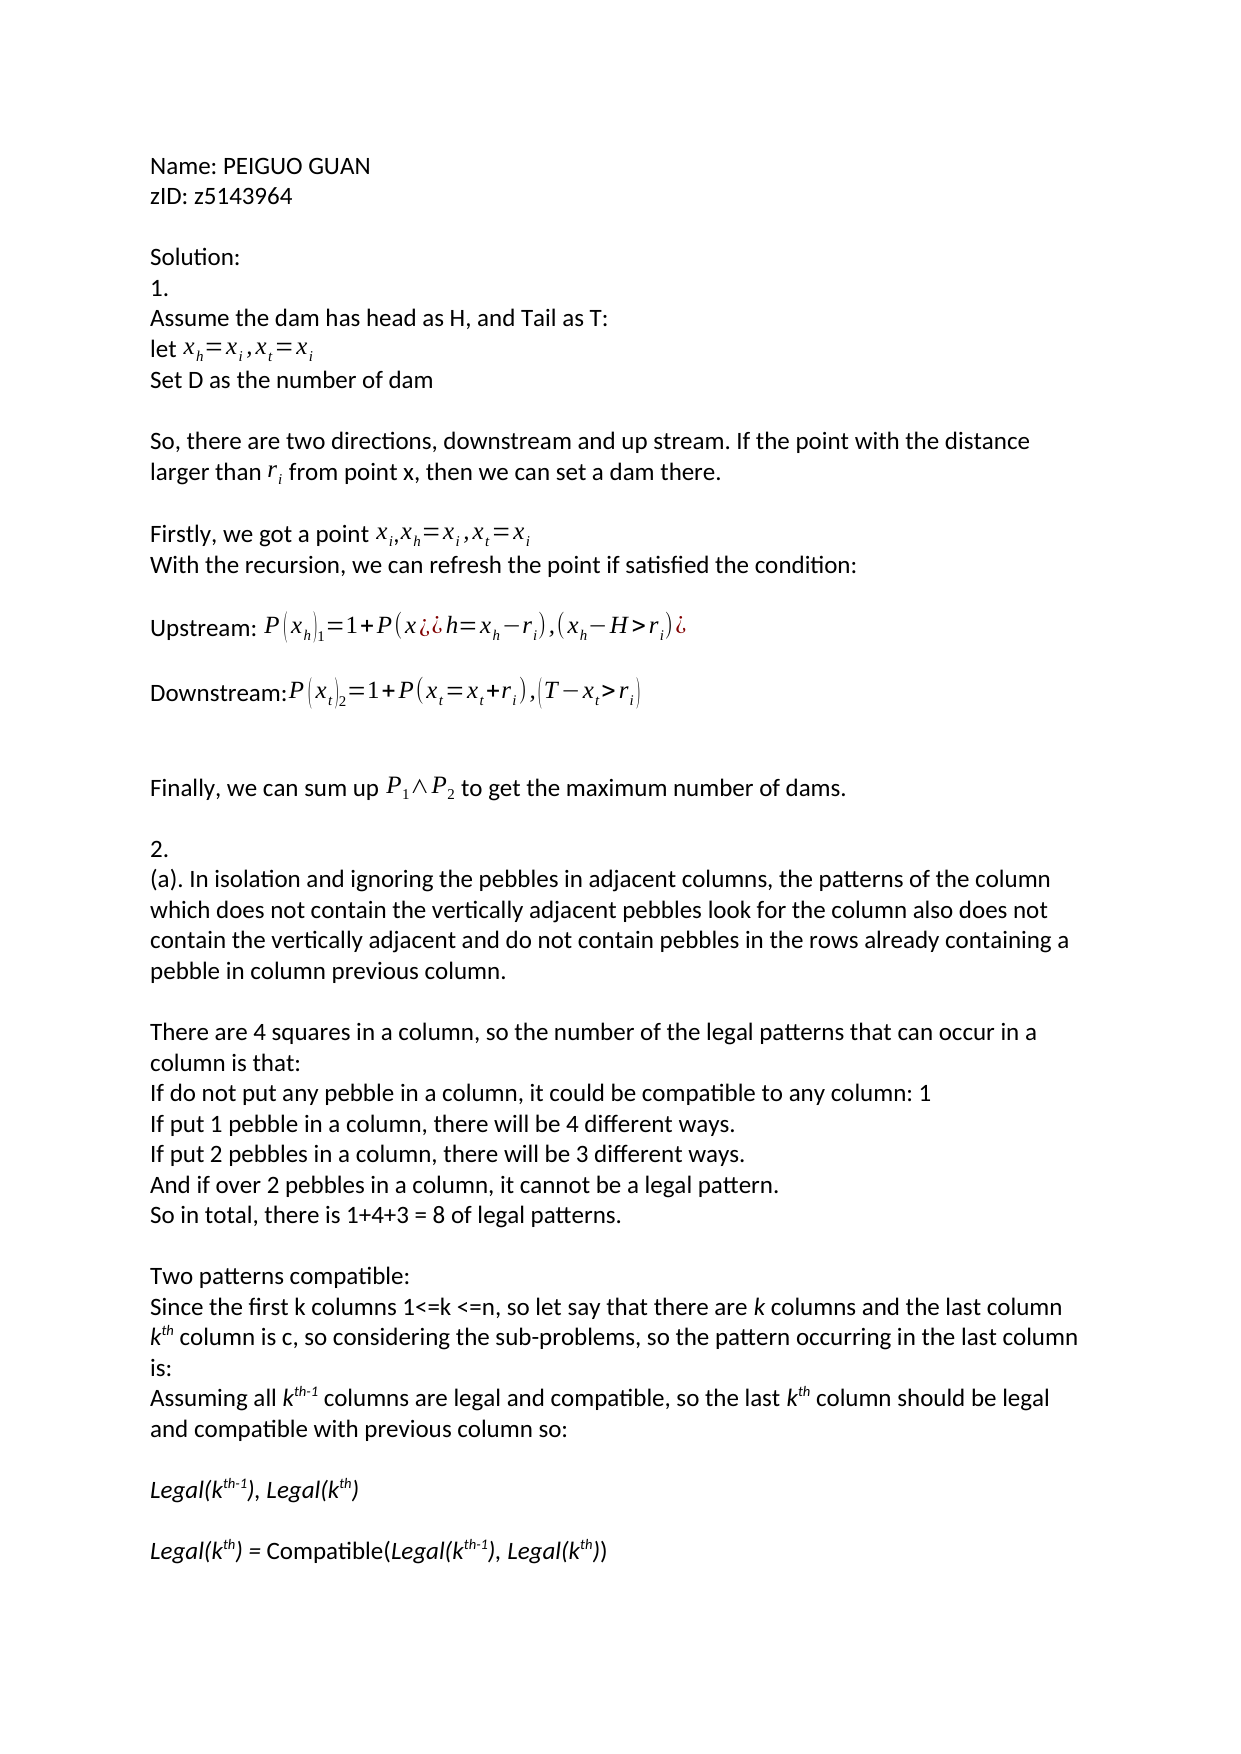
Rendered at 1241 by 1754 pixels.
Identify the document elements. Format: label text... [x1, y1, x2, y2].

text Set D as the number of dam [150, 364, 1090, 395]
text There are 4 squares in a column, so the number of the legal patterns that can occur in a column is that: [150, 1016, 1090, 1077]
text Since the first k columns 1<=k <=n, so let say that there are k columns and the last column kth column is c, so considering the sub-problems, so the pattern occurring in the last column is: [150, 1291, 1090, 1382]
text Solution: [150, 242, 1090, 272]
text Legal(kth) = Compatible(Legal(kth-1), Legal(kth)) [150, 1535, 1090, 1566]
text (a). In isolation and ignoring the pebbles in adjacent columns, the patterns of the column which does not contain the vertically adjacent pebbles look for the column also does not contain the vertically adjacent and do not contain pebbles in the rows already containing a pebble in column previous column. [150, 864, 1090, 986]
text Downstream: [150, 676, 1090, 710]
text So, there are two directions, downstream and up stream. If the point with the distance larger than from point x, then we can set a dam there. [150, 426, 1090, 487]
text And if over 2 pebbles in a column, it cannot be a legal pattern. [150, 1169, 1090, 1199]
text Finally, we can sum up to get the maximum number of dams. [150, 771, 1090, 803]
text So in total, there is 1+4+3 = 8 of legal patterns. [150, 1199, 1090, 1230]
text If put 2 pebbles in a column, there will be 3 different ways. [150, 1138, 1090, 1169]
text let [150, 333, 1090, 364]
text If put 1 pebble in a column, there will be 4 different ways. [150, 1108, 1090, 1138]
text Assume the dam has head as H, and Tail as T: [150, 303, 1090, 333]
text Upstream: [150, 610, 1090, 645]
text Firstly, we got a point , [150, 518, 1090, 549]
text zID: z5143964 [150, 181, 1090, 211]
text 2. [150, 833, 1090, 864]
text Two patterns compatible: [150, 1260, 1090, 1291]
text Assuming all kth-1 columns are legal and compatible, so the last kth column should be legal and compatible with previous column so: [150, 1382, 1090, 1443]
text Legal(kth-1), Legal(kth) [150, 1474, 1090, 1504]
text If do not put any pebble in a column, it could be compatible to any column: 1 [150, 1077, 1090, 1108]
text Name: PEIGUO GUAN [150, 150, 1090, 181]
text With the recursion, we can refresh the point if satisfied the condition: [150, 549, 1090, 580]
text 1. [150, 272, 1090, 303]
